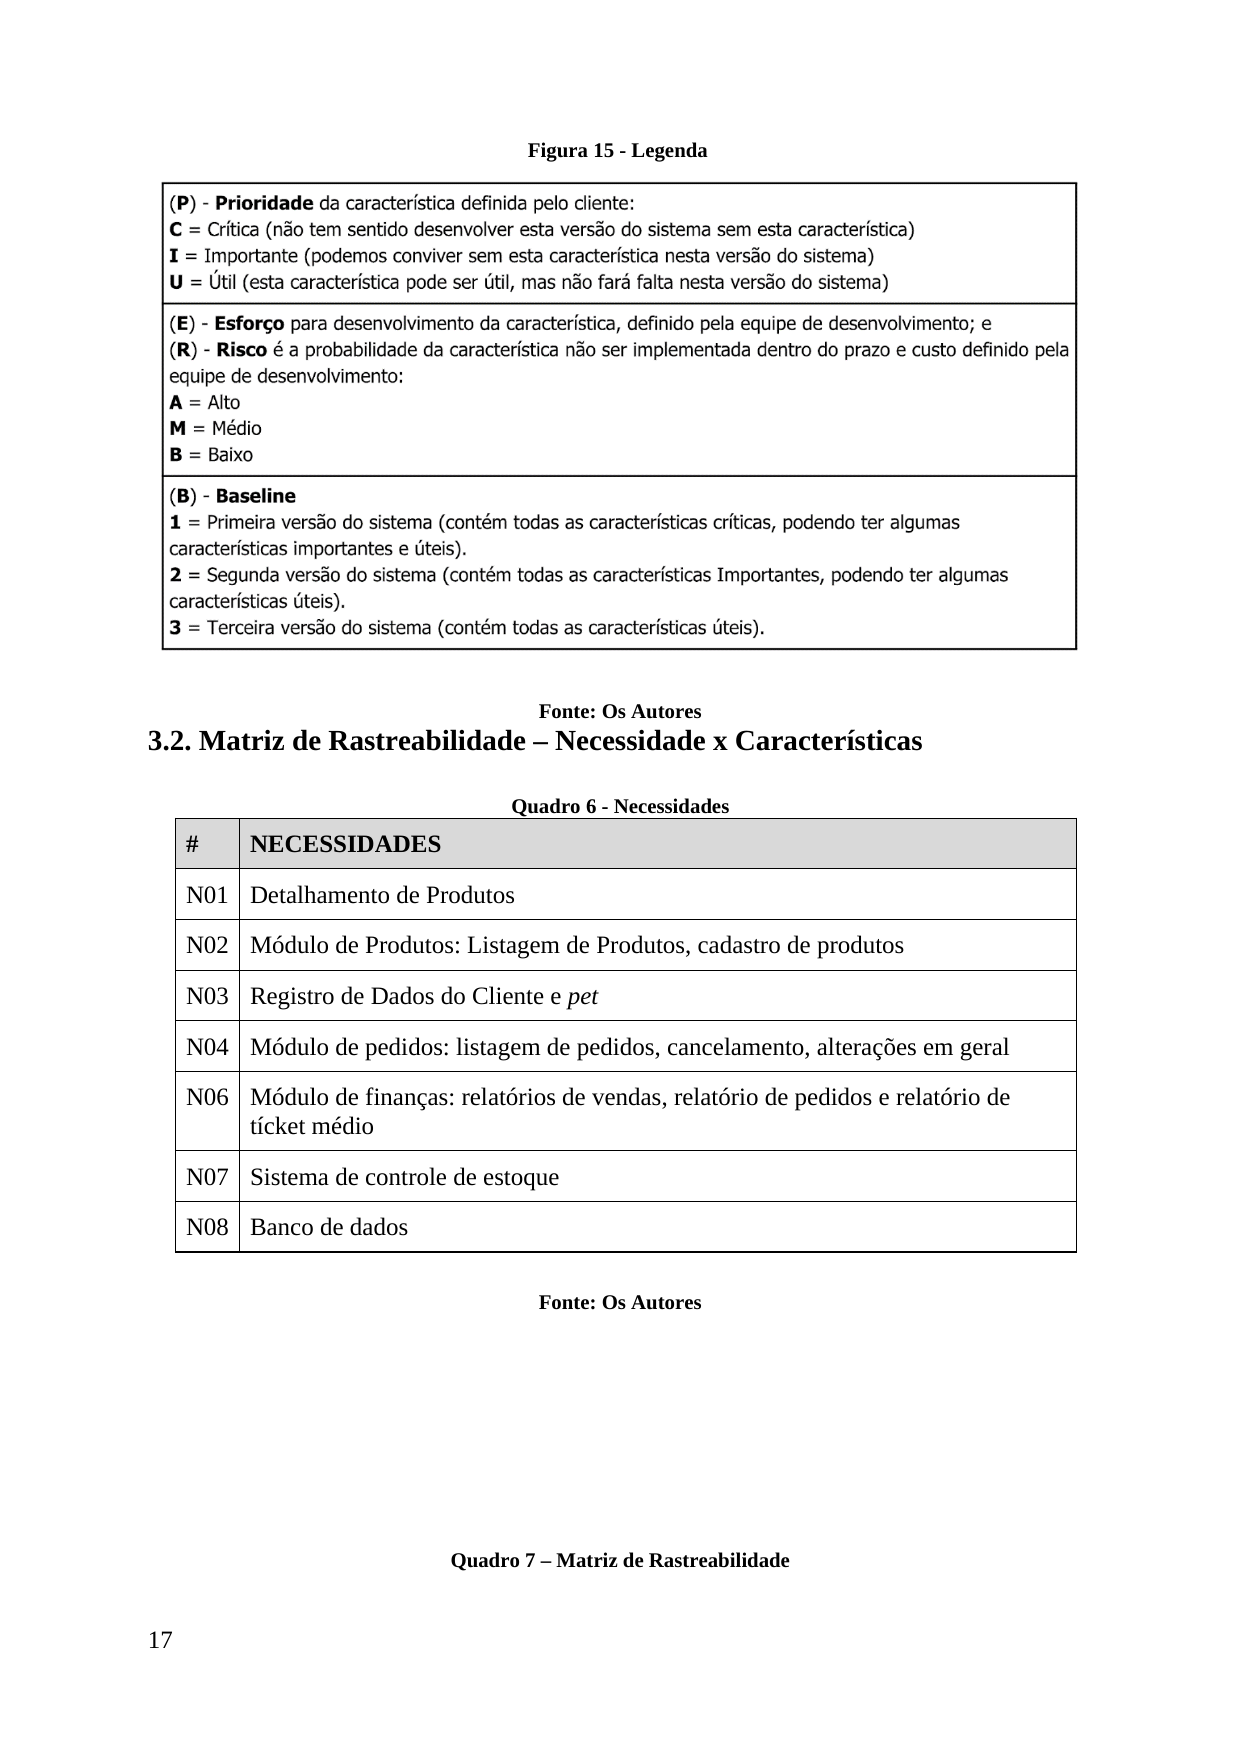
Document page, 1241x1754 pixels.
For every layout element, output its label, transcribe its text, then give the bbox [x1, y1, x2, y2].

text Fonte: Os Autores [148, 1290, 1092, 1314]
table_header NECESSIDADES [240, 819, 1076, 868]
table_cell Banco de dados [240, 1202, 1076, 1251]
table_cell Detalhamento de Produtos [240, 869, 1076, 919]
text Quadro 7 – Matriz de Rastreabilidade [148, 1548, 1092, 1572]
table_cell N07 [176, 1151, 239, 1201]
table_cell N04 [176, 1021, 239, 1071]
table_cell N02 [176, 920, 239, 969]
table_cell Módulo de Produtos: Listagem de Produtos, cadastro de produtos [240, 920, 1076, 969]
table_cell N01 [176, 869, 239, 919]
table_header # [176, 819, 239, 868]
table_cell Registro de Dados do Cliente e pet [240, 971, 1076, 1020]
table_cell Sistema de controle de estoque [240, 1151, 1076, 1201]
picture [160, 180, 1080, 652]
table_cell N08 [176, 1202, 239, 1251]
text Quadro 6 - Necessidades [148, 794, 1092, 818]
table_cell N06 [176, 1072, 239, 1150]
table_cell Módulo de finanças: relatórios de vendas, relatório de pedidos e relatório de tícket médio [240, 1072, 1076, 1150]
table_cell N03 [176, 971, 239, 1020]
table_cell Módulo de pedidos: listagem de pedidos, cancelamento, alterações em geral [240, 1021, 1076, 1071]
